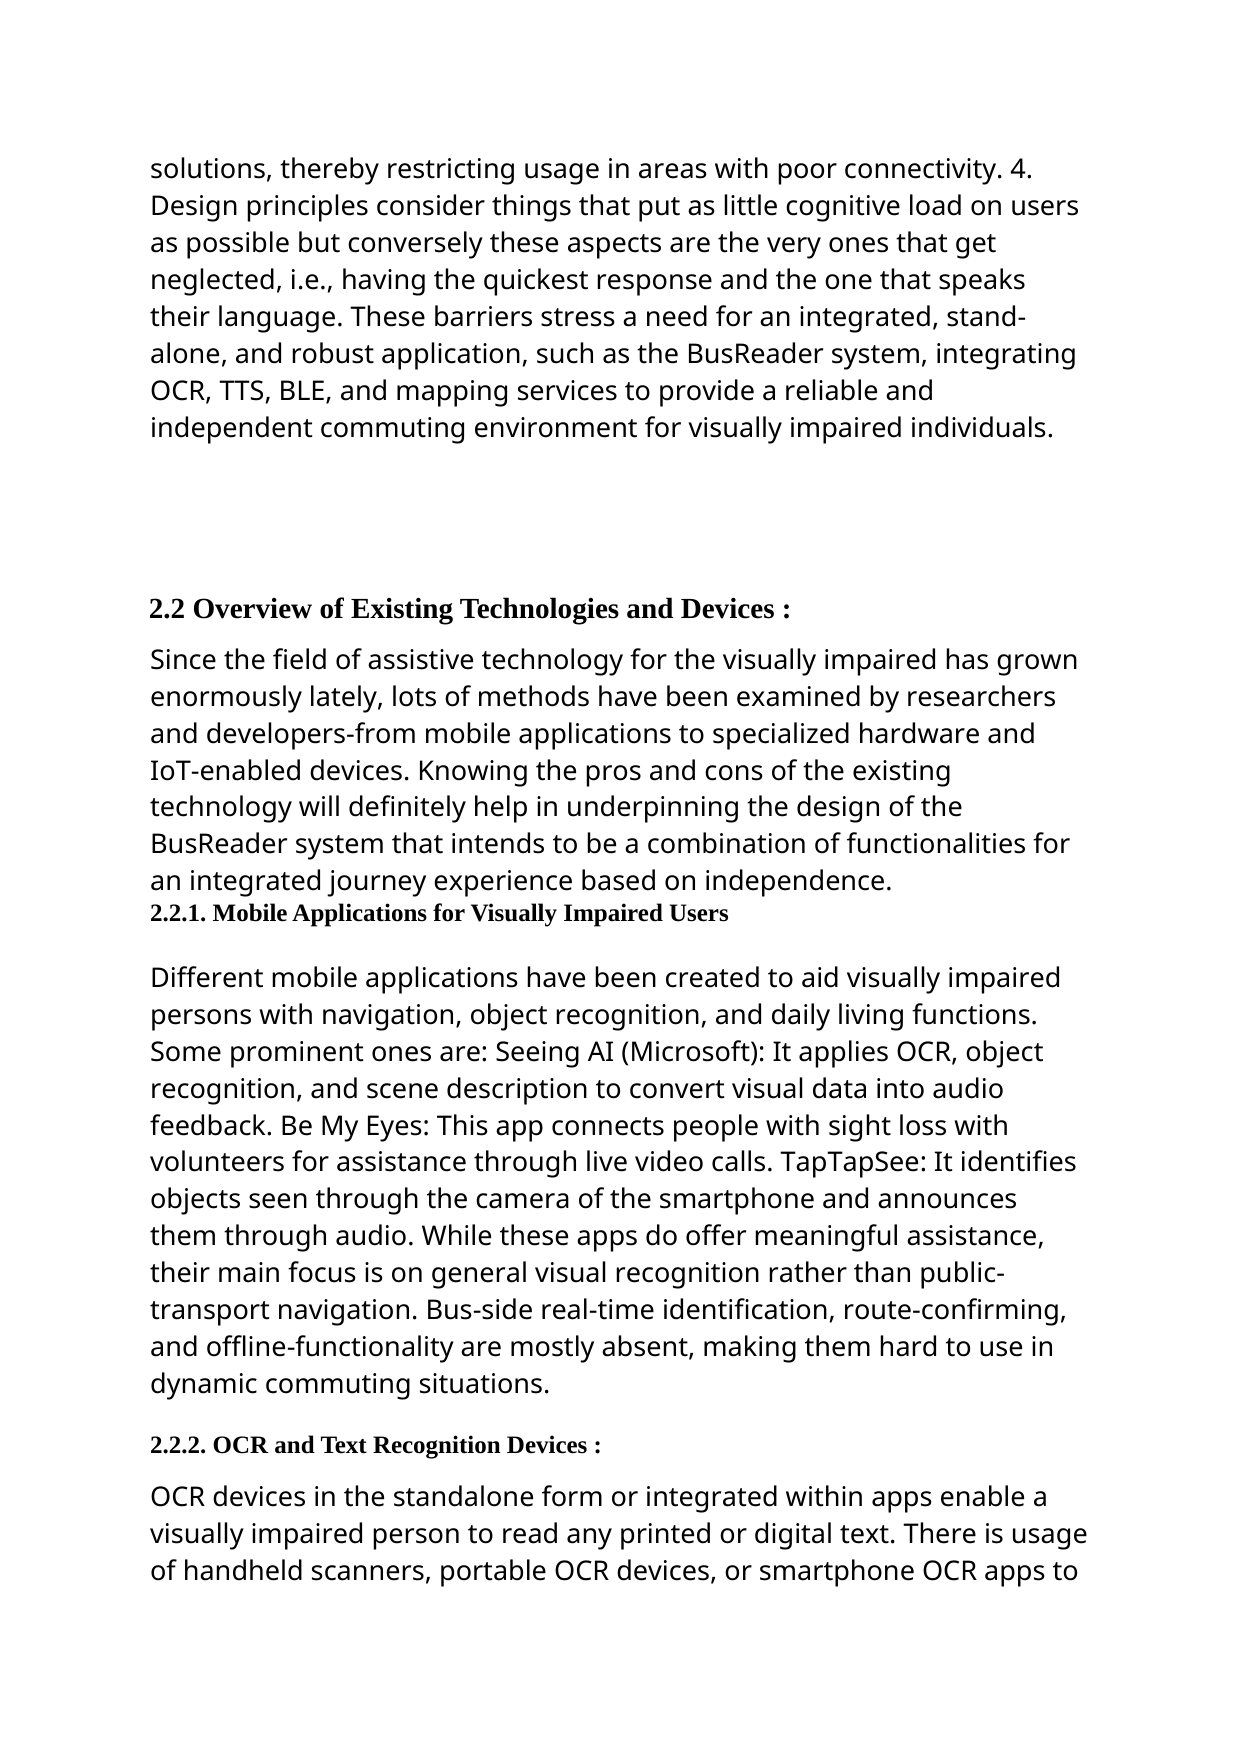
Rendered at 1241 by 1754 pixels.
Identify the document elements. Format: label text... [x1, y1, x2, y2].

text Different mobile applications have been created to aid visually impaired persons with navigation, object recognition, and daily living functions. Some prominent ones are: Seeing AI (Microsoft): It applies OCR, object recognition, and scene description to convert visual data into audio feedback. Be My Eyes: This app connects people with sight loss with volunteers for assistance through live video calls. TapTapSee: It identifies objects seen through the camera of the smartphone and announces them through audio. While these apps do offer meaningful assistance, their main focus is on general visual recognition rather than public-transport navigation. Bus-side real-time identification, route-confirming, and offline-functionality are mostly absent, making them hard to use in dynamic commuting situations. [150, 958, 1091, 1401]
text Since the field of assistive technology for the visually impaired has grown enormously lately, lots of methods have been examined by researchers and developers-from mobile applications to specialized hardware and IoT-enabled devices. Knowing the pros and cons of the existing technology will definitely help in underpinning the design of the BusReader system that intends to be a combination of functionalities for an integrated journey experience based on independence. [893, 640, 1091, 898]
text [150, 150, 1091, 445]
subtitle 2.2.2. OCR and Text Recognition Devices : [150, 1430, 1091, 1459]
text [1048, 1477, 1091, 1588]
subtitle 2.2.1. Mobile Applications for Visually Impaired Users [150, 898, 1091, 927]
subtitle 2.2 Overview of Existing Technologies and Devices : [148, 592, 1091, 625]
